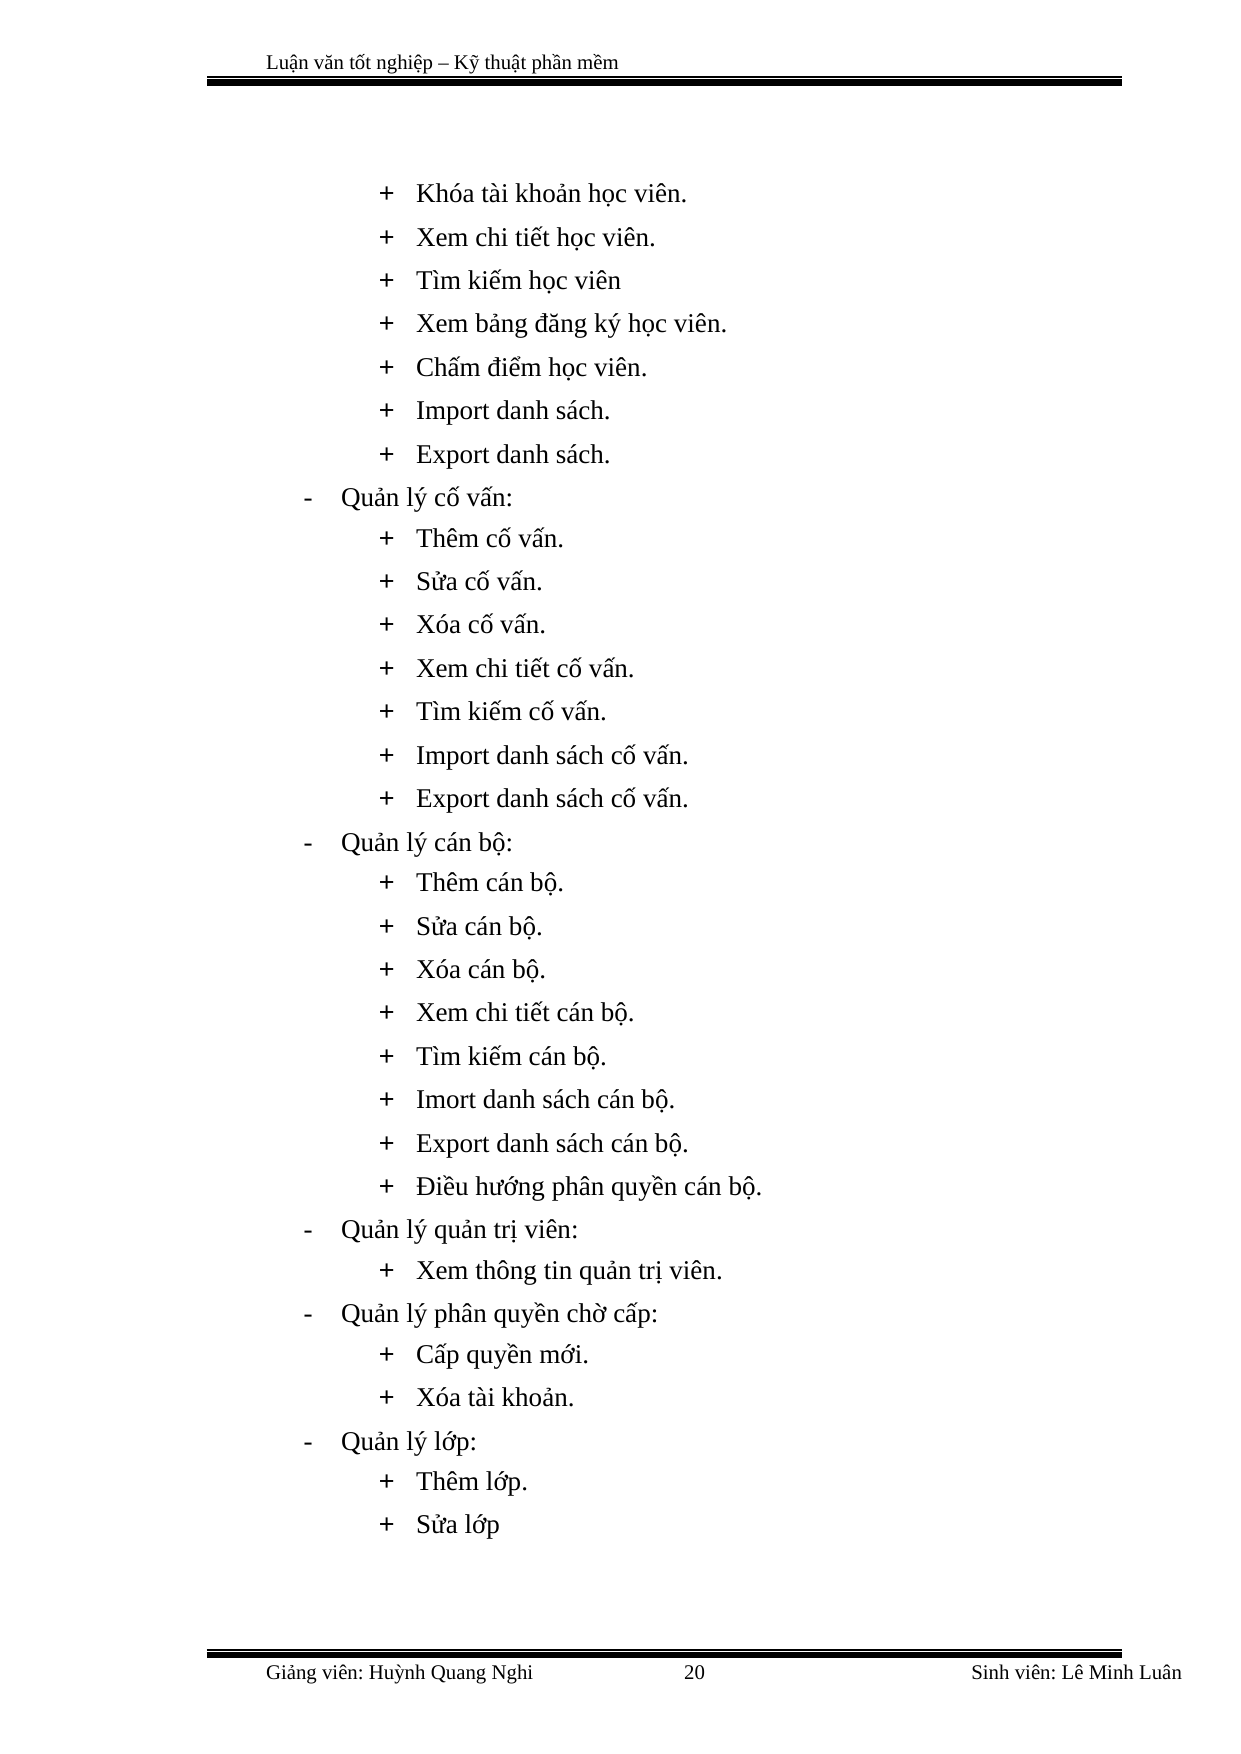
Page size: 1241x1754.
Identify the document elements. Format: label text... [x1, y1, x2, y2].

list Tìm kiếm cán bộ. [378, 1040, 1122, 1073]
list Sửa cố vấn. [378, 565, 1122, 598]
list Sửa lớp [378, 1509, 1122, 1542]
list Xem bảng đăng ký học viên. [378, 307, 1122, 341]
list Xem chi tiết cố vấn. [378, 652, 1122, 685]
list Export danh sách. [378, 438, 1122, 471]
list Quản lý cán bộ: [303, 826, 1122, 857]
list Export danh sách cán bộ. [378, 1127, 1122, 1160]
list Import danh sách cố vấn. [378, 739, 1122, 772]
list Quản lý quản trị viên: [303, 1214, 1122, 1245]
list Tìm kiếm học viên [378, 264, 1122, 297]
list Export danh sách cố vấn. [378, 782, 1122, 816]
list Khóa tài khoản học viên. [378, 177, 1122, 211]
list Quản lý phân quyền chờ cấp: [303, 1297, 1122, 1329]
list Sửa cán bộ. [378, 909, 1122, 943]
list Điều hướng phân quyền cán bộ. [378, 1170, 1122, 1204]
list Imort danh sách cán bộ. [378, 1083, 1122, 1117]
list Xóa tài khoản. [378, 1381, 1122, 1415]
list Xóa cán bộ. [378, 953, 1122, 986]
list Import danh sách. [378, 394, 1122, 428]
list Thêm cố vấn. [378, 522, 1122, 555]
list Tìm kiếm cố vấn. [378, 695, 1122, 729]
list Xóa cố vấn. [378, 608, 1122, 642]
list Thêm lớp. [378, 1465, 1122, 1499]
list Chấm điểm học viên. [378, 351, 1122, 384]
list Xem chi tiết cán bộ. [378, 996, 1122, 1030]
list Quản lý lớp: [303, 1425, 1122, 1456]
list Xem thông tin quản trị viên. [378, 1254, 1122, 1287]
list Xem chi tiết học viên. [378, 221, 1122, 254]
list Thêm cán bộ. [378, 866, 1122, 899]
list Cấp quyền mới. [378, 1338, 1122, 1371]
list Quản lý cố vấn: [303, 481, 1122, 512]
